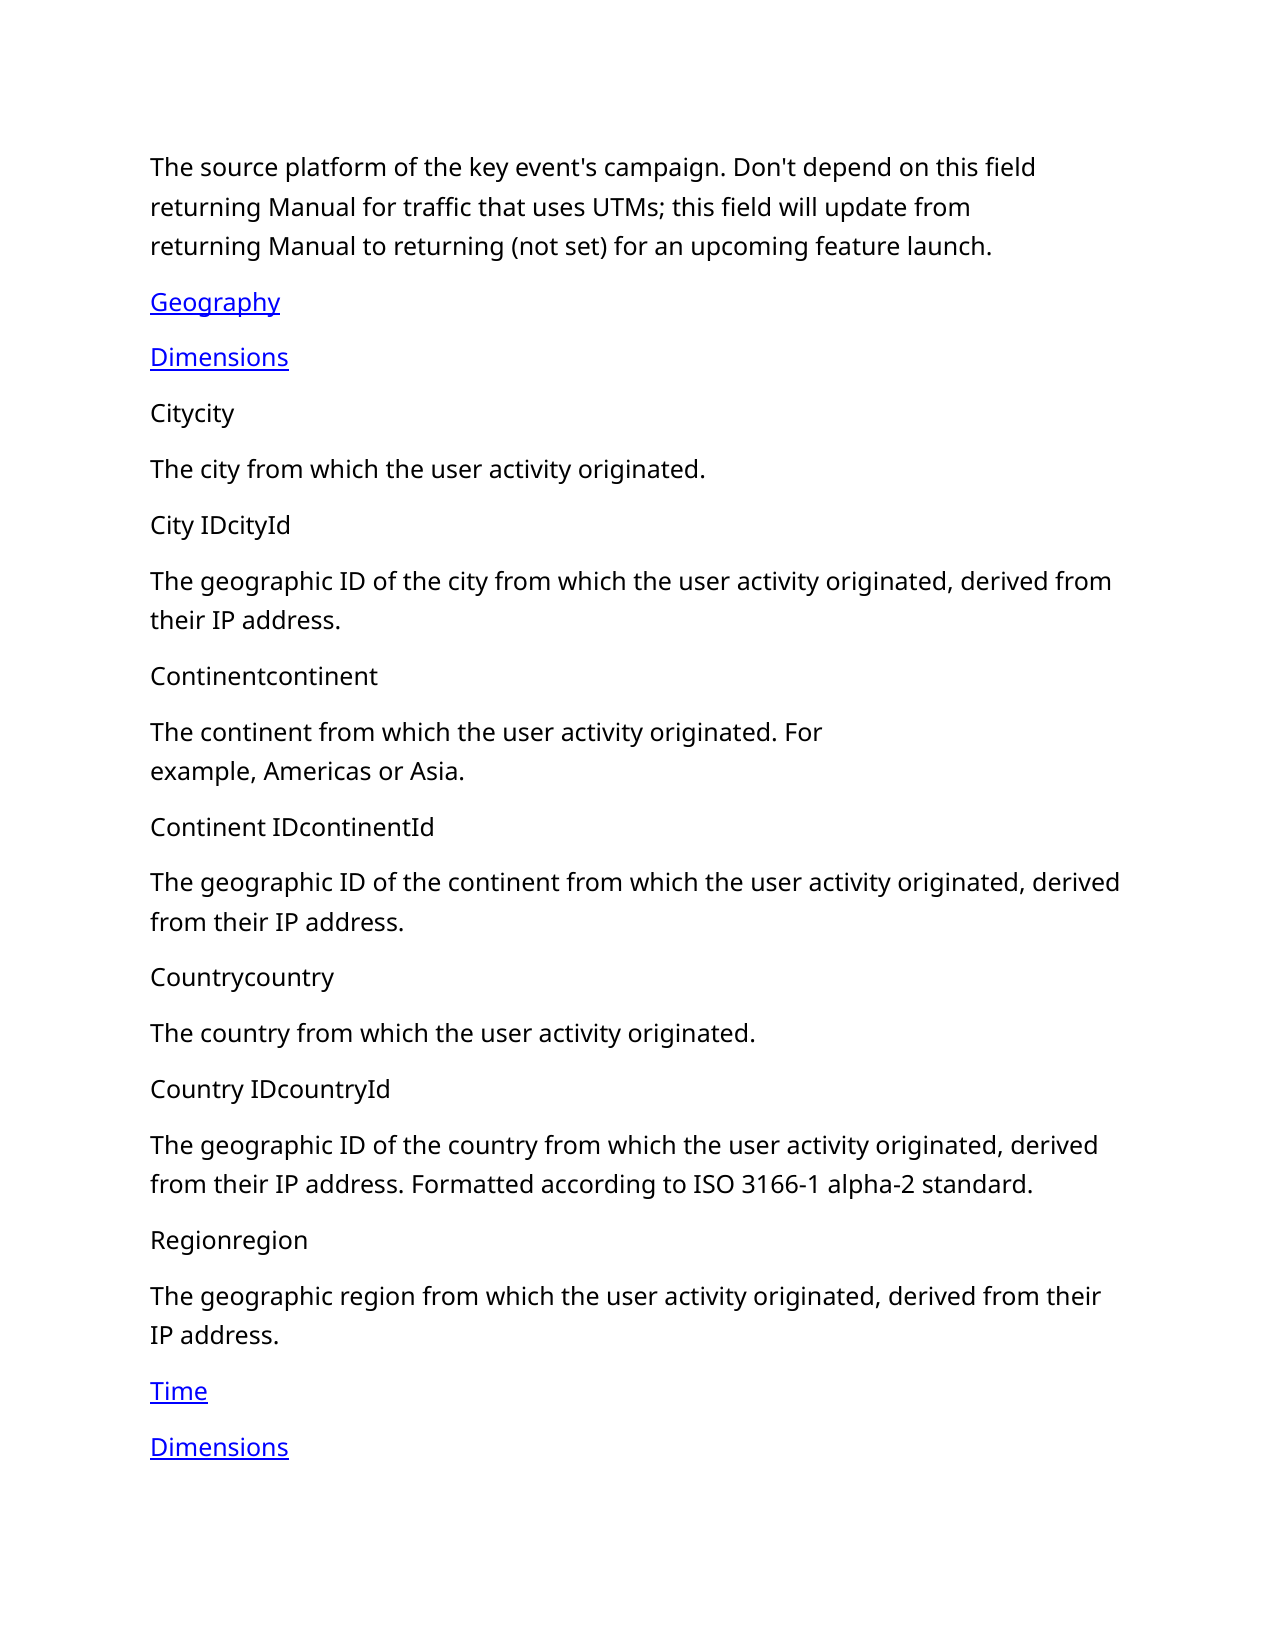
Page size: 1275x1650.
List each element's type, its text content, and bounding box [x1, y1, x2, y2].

text The country from which the user activity originated. [150, 1016, 1125, 1050]
text City IDcityId [150, 507, 1125, 542]
text Continentcontinent [150, 658, 1125, 692]
text Time [150, 1373, 1125, 1407]
text Geography [150, 284, 1125, 318]
text The geographic ID of the city from which the user activity originated, derived from their IP address. [150, 563, 1125, 637]
text Dimensions [150, 340, 1125, 374]
text Regionregion [150, 1222, 1125, 1257]
text The source platform of the key event's campaign. Don't depend on this field returning Manual for traffic that uses UTMs; this field will update from returning Manual to returning (not set) for an upcoming feature launch. [150, 150, 1125, 262]
text Citycity [150, 396, 1125, 430]
text The city from which the user activity originated. [150, 452, 1125, 486]
text Countrycountry [150, 960, 1125, 994]
text The geographic ID of the country from which the user activity originated, derived from their IP address. Formatted according to ISO 3166-1 alpha-2 standard. [150, 1127, 1125, 1201]
text The geographic ID of the continent from which the user activity originated, derived from their IP address. [150, 865, 1125, 938]
text The continent from which the user activity originated. For example, Americas or Asia. [150, 714, 1125, 787]
text Dimensions [150, 1429, 1125, 1463]
text The geographic region from which the user activity originated, derived from their IP address. [150, 1278, 1125, 1352]
text Continent IDcontinentId [150, 809, 1125, 843]
text Country IDcountryId [150, 1072, 1125, 1106]
